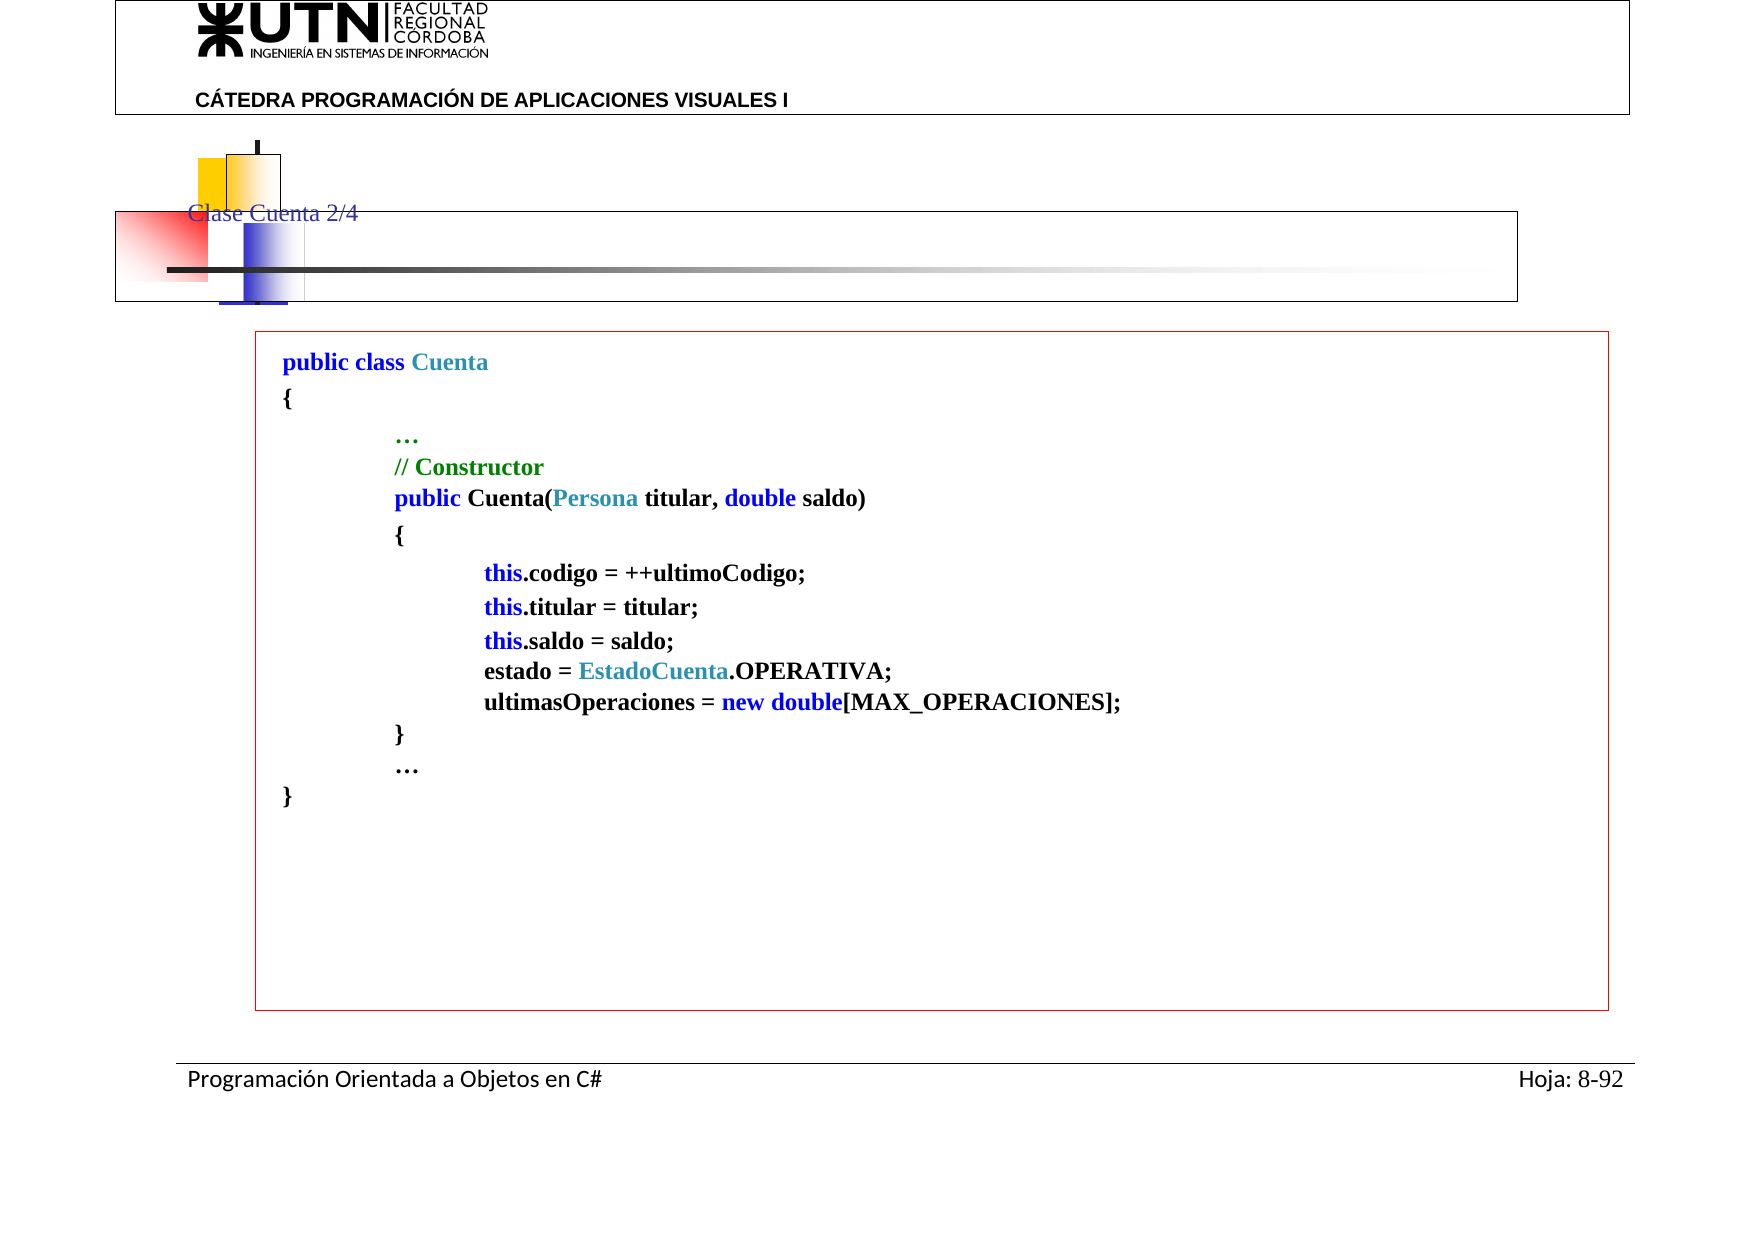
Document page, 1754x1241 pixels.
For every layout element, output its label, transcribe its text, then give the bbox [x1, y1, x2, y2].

text public Cuenta(Persona titular, double saldo) [394, 483, 1593, 512]
text … [394, 420, 1593, 449]
text { [282, 377, 1593, 417]
text } [282, 781, 1593, 810]
picture [194, 1, 489, 59]
picture [227, 155, 280, 194]
text { [394, 514, 1593, 554]
text this.saldo = saldo; [484, 626, 1140, 655]
picture [116, 212, 1517, 301]
text } [394, 719, 1593, 747]
text // Constructor [394, 452, 1593, 480]
text ultimasOperaciones = new double[MAX_OPERACIONES]; [484, 687, 1593, 716]
text … [394, 750, 1593, 779]
text estado = EstadoCuenta.OPERATIVA; [484, 656, 1593, 685]
text this.codigo = ++ultimoCodigo; [484, 558, 1140, 587]
text this.titular = titular; [484, 592, 1140, 621]
text Clase Cuenta 2/4 [187, 194, 1593, 227]
text public class Cuenta [282, 347, 1593, 376]
